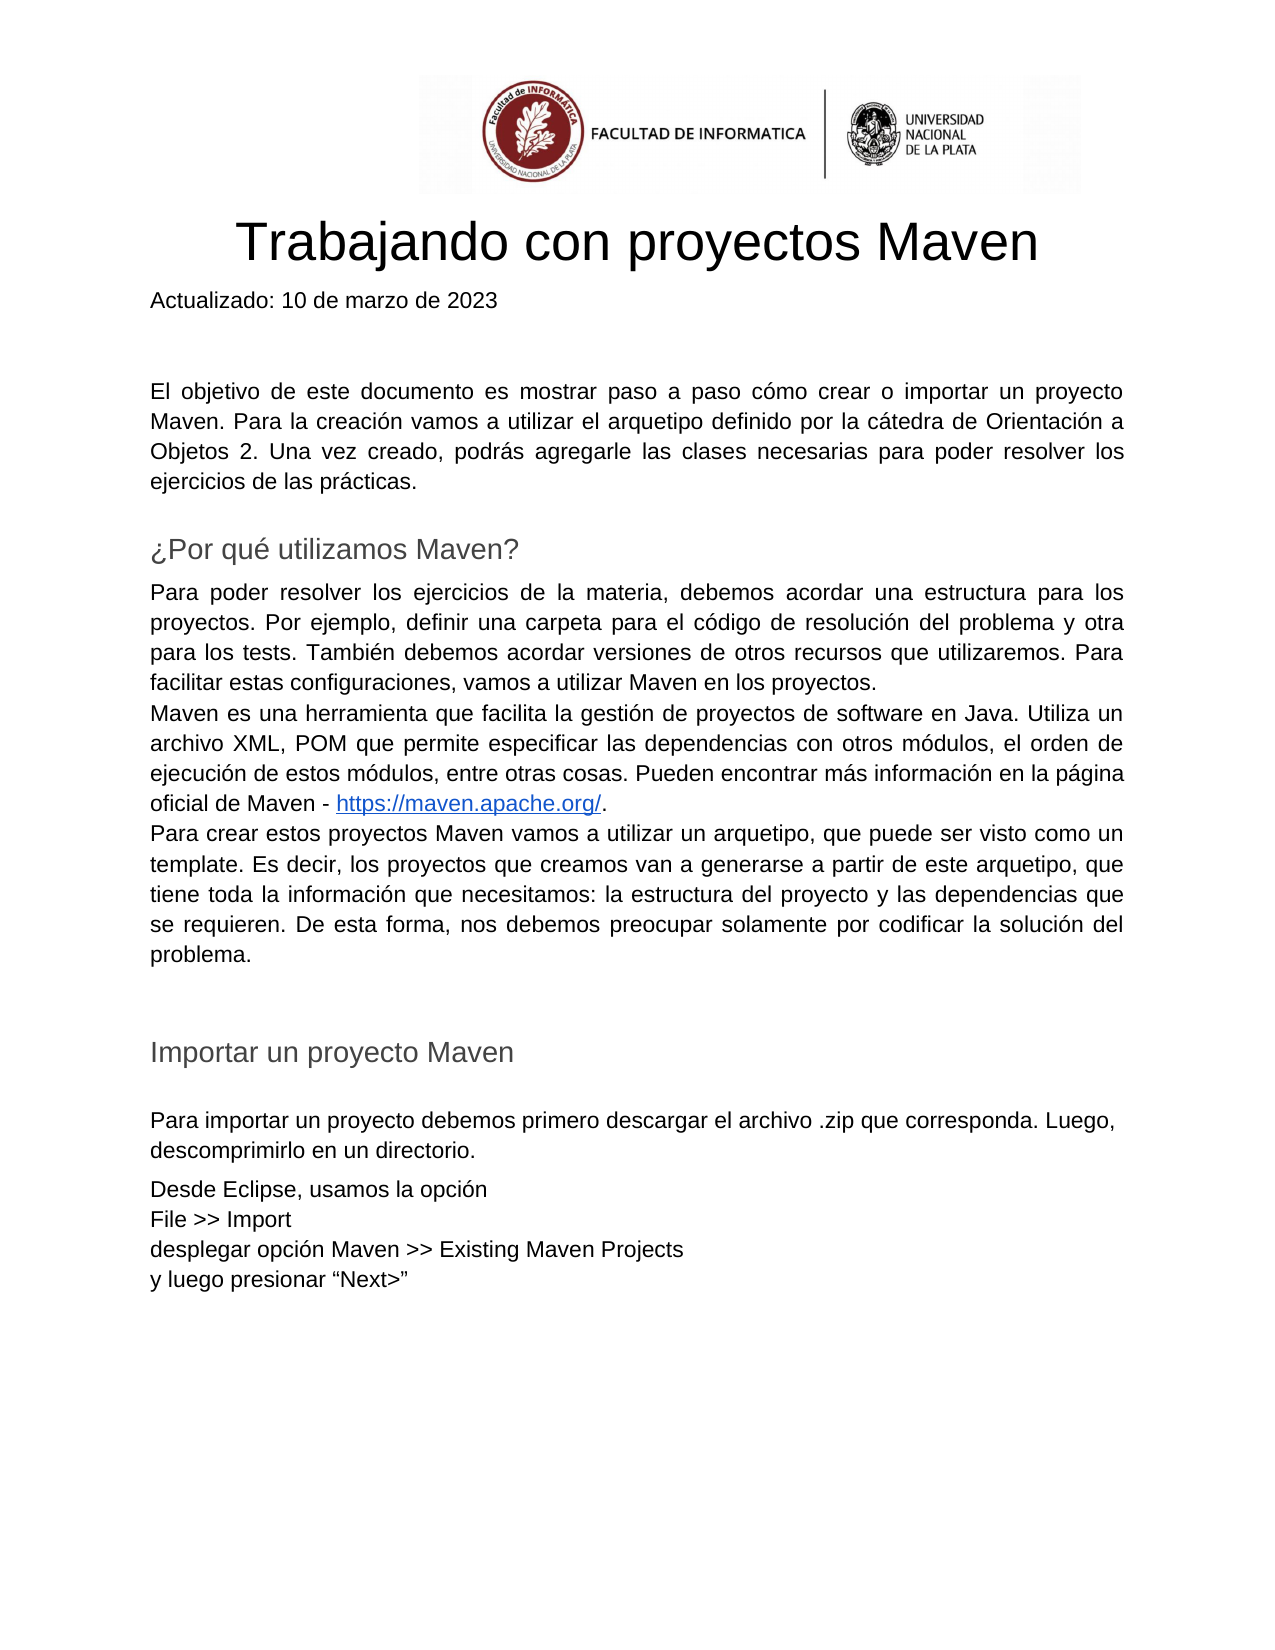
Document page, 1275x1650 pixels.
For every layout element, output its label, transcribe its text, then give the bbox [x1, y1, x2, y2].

text Maven es una herramienta que facilita la gestión de proyectos de software en Java. Utiliza un archivo XML, POM que permite especificar las dependencias con otros módulos, el orden de ejecución de estos módulos, entre otras cosas. Pueden encontrar más información en la página oficial de Maven - https://maven.apache.org/. [150, 699, 1125, 817]
text Actualizado: 10 de marzo de 2023 [150, 287, 1125, 313]
text desplegar opción Maven >> Existing Maven Projects [150, 1236, 1125, 1262]
text y luego presionar “Next>” [150, 1266, 1125, 1293]
subtitle ¿Por qué utilizamos Maven? [150, 532, 1125, 565]
subtitle Para importar un proyecto debemos primero descargar el archivo .zip que corresponda. Luego, descomprimirlo en un directorio. [150, 1107, 1125, 1163]
text Desde Eclipse, usamos la opción [150, 1176, 1125, 1202]
subtitle Importar un proyecto Maven [150, 1035, 1125, 1068]
text File >> Import [150, 1206, 1125, 1232]
text El objetivo de este documento es mostrar paso a paso cómo crear o importar un proyecto Maven. Para la creación vamos a utilizar el arquetipo definido por la cátedra de Orientación a Objetos 2. Una vez creado, podrás agregarle las clases necesarias para poder resolver los ejercicios de las prácticas. [150, 378, 1125, 495]
text Para crear estos proyectos Maven vamos a utilizar un arquetipo, que puede ser visto como un template. Es decir, los proyectos que creamos van a generarse a partir de este arquetipo, que tiene toda la información que necesitamos: la estructura del proyecto y las dependencias que se requieren. De esta forma, nos debemos preocupar solamente por codificar la solución del problema. [150, 820, 1125, 968]
text Para poder resolver los ejercicios de la materia, debemos acordar una estructura para los proyectos. Por ejemplo, definir una carpeta para el código de resolución del problema y otra para los tests. También debemos acordar versiones de otros recursos que utilizaremos. Para facilitar estas configuraciones, vamos a utilizar Maven en los proyectos. [150, 579, 1125, 696]
title Trabajando con proyectos Maven [150, 209, 1125, 272]
picture [419, 75, 1081, 194]
